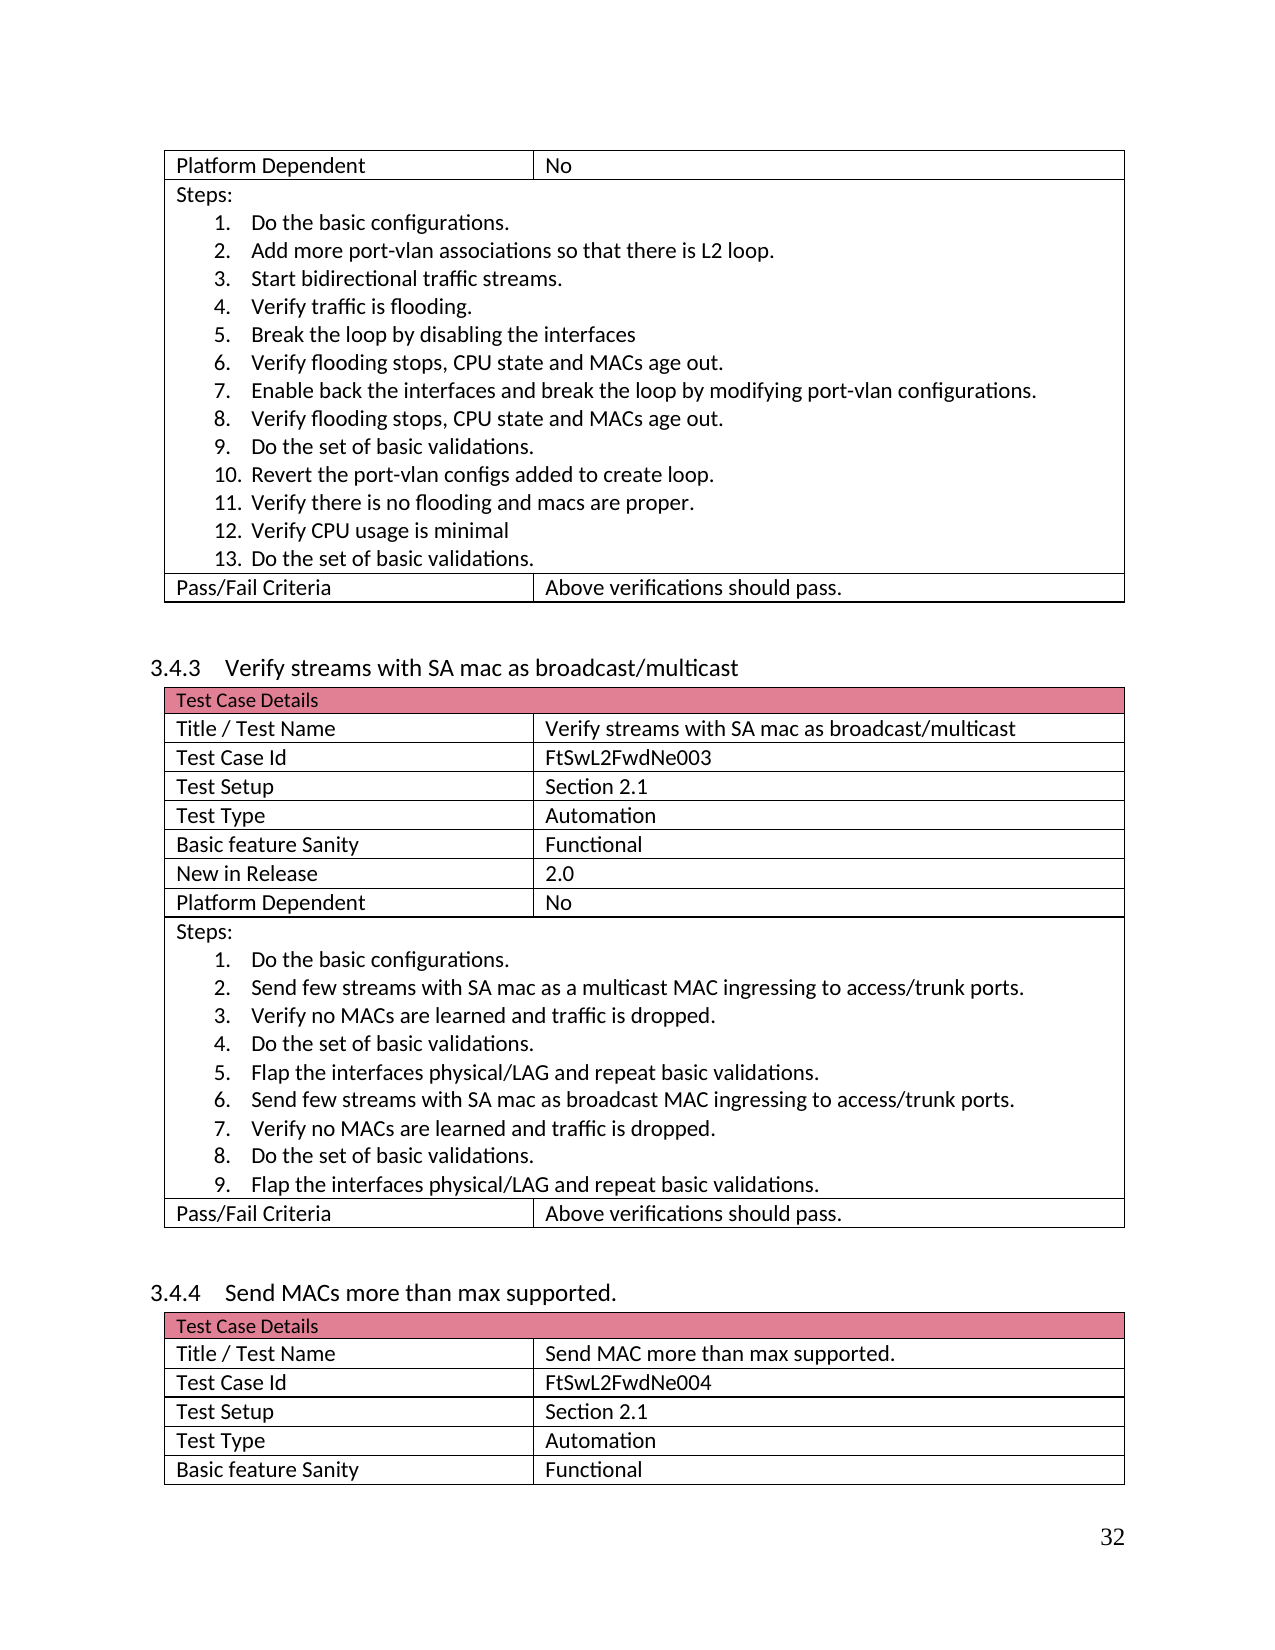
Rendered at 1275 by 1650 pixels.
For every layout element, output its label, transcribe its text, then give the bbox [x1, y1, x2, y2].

table_cell Above verifications should pass. [534, 1199, 1124, 1227]
table_cell Test Type [165, 801, 533, 829]
table_cell Automation [534, 801, 1124, 829]
table_cell Above verifications should pass. [534, 574, 1124, 601]
table_cell Verify streams with SA mac as broadcast/multicast [534, 714, 1124, 742]
table_cell Functional [534, 830, 1124, 858]
table_cell Section 2.1 [534, 772, 1124, 800]
table_cell Basic feature Sanity [165, 830, 533, 858]
table_cell Test Case Id [165, 743, 533, 771]
subtitle Send MACs more than max supported. [150, 1277, 1125, 1308]
table_cell Steps: Do the basic configurations. Add more port-vlan associations so that there is L2 loop. Start bidirectional traffic streams. Verify traffic is flooding. Break the loop by disabling the interfaces Verify flooding stops, CPU state and MACs age out. Enable back the interfaces and break the loop by modifying port-vlan configurations. Verify flooding stops, CPU state and MACs age out. Do the set of basic validations. Revert the port-vlan configs added to create loop. Verify there is no flooding and macs are proper. Verify CPU usage is minimal Do the set of basic validations. [165, 180, 1124, 572]
table_header Test Case Details [165, 688, 1124, 713]
table_cell Test Case Id [165, 1369, 533, 1396]
table_cell Title / Test Name [165, 1339, 533, 1367]
table_cell Test Setup [165, 772, 533, 800]
table_cell Section 2.1 [534, 1398, 1124, 1426]
table_cell Test Type [165, 1427, 533, 1454]
table_cell Steps: Do the basic configurations. Send few streams with SA mac as a multicast MAC ingressing to access/trunk ports. Verify no MACs are learned and traffic is dropped. Do the set of basic validations. Flap the interfaces physical/LAG and repeat basic validations. Send few streams with SA mac as broadcast MAC ingressing to access/trunk ports. Verify no MACs are learned and traffic is dropped. Do the set of basic validations. Flap the interfaces physical/LAG and repeat basic validations. [165, 918, 1124, 1198]
table_cell Pass/Fail Criteria [165, 1199, 533, 1227]
table_cell 2.0 [534, 859, 1124, 887]
table_cell Functional [534, 1456, 1124, 1484]
table_cell FtSwL2FwdNe003 [534, 743, 1124, 771]
table_cell FtSwL2FwdNe004 [534, 1369, 1124, 1396]
table_cell Title / Test Name [165, 714, 533, 742]
table_cell Automation [534, 1427, 1124, 1454]
table_cell Pass/Fail Criteria [165, 574, 533, 601]
table_cell Send MAC more than max supported. [534, 1339, 1124, 1367]
table_cell No [534, 889, 1124, 916]
table_cell No [534, 151, 1124, 179]
table_header Test Case Details [165, 1313, 1124, 1338]
table_cell Platform Dependent [165, 889, 533, 916]
table_cell New in Release [165, 859, 533, 887]
table_cell Basic feature Sanity [165, 1456, 533, 1484]
table_cell Platform Dependent [165, 151, 533, 179]
subtitle Verify streams with SA mac as broadcast/multicast [150, 652, 1125, 683]
table_cell Test Setup [165, 1398, 533, 1426]
